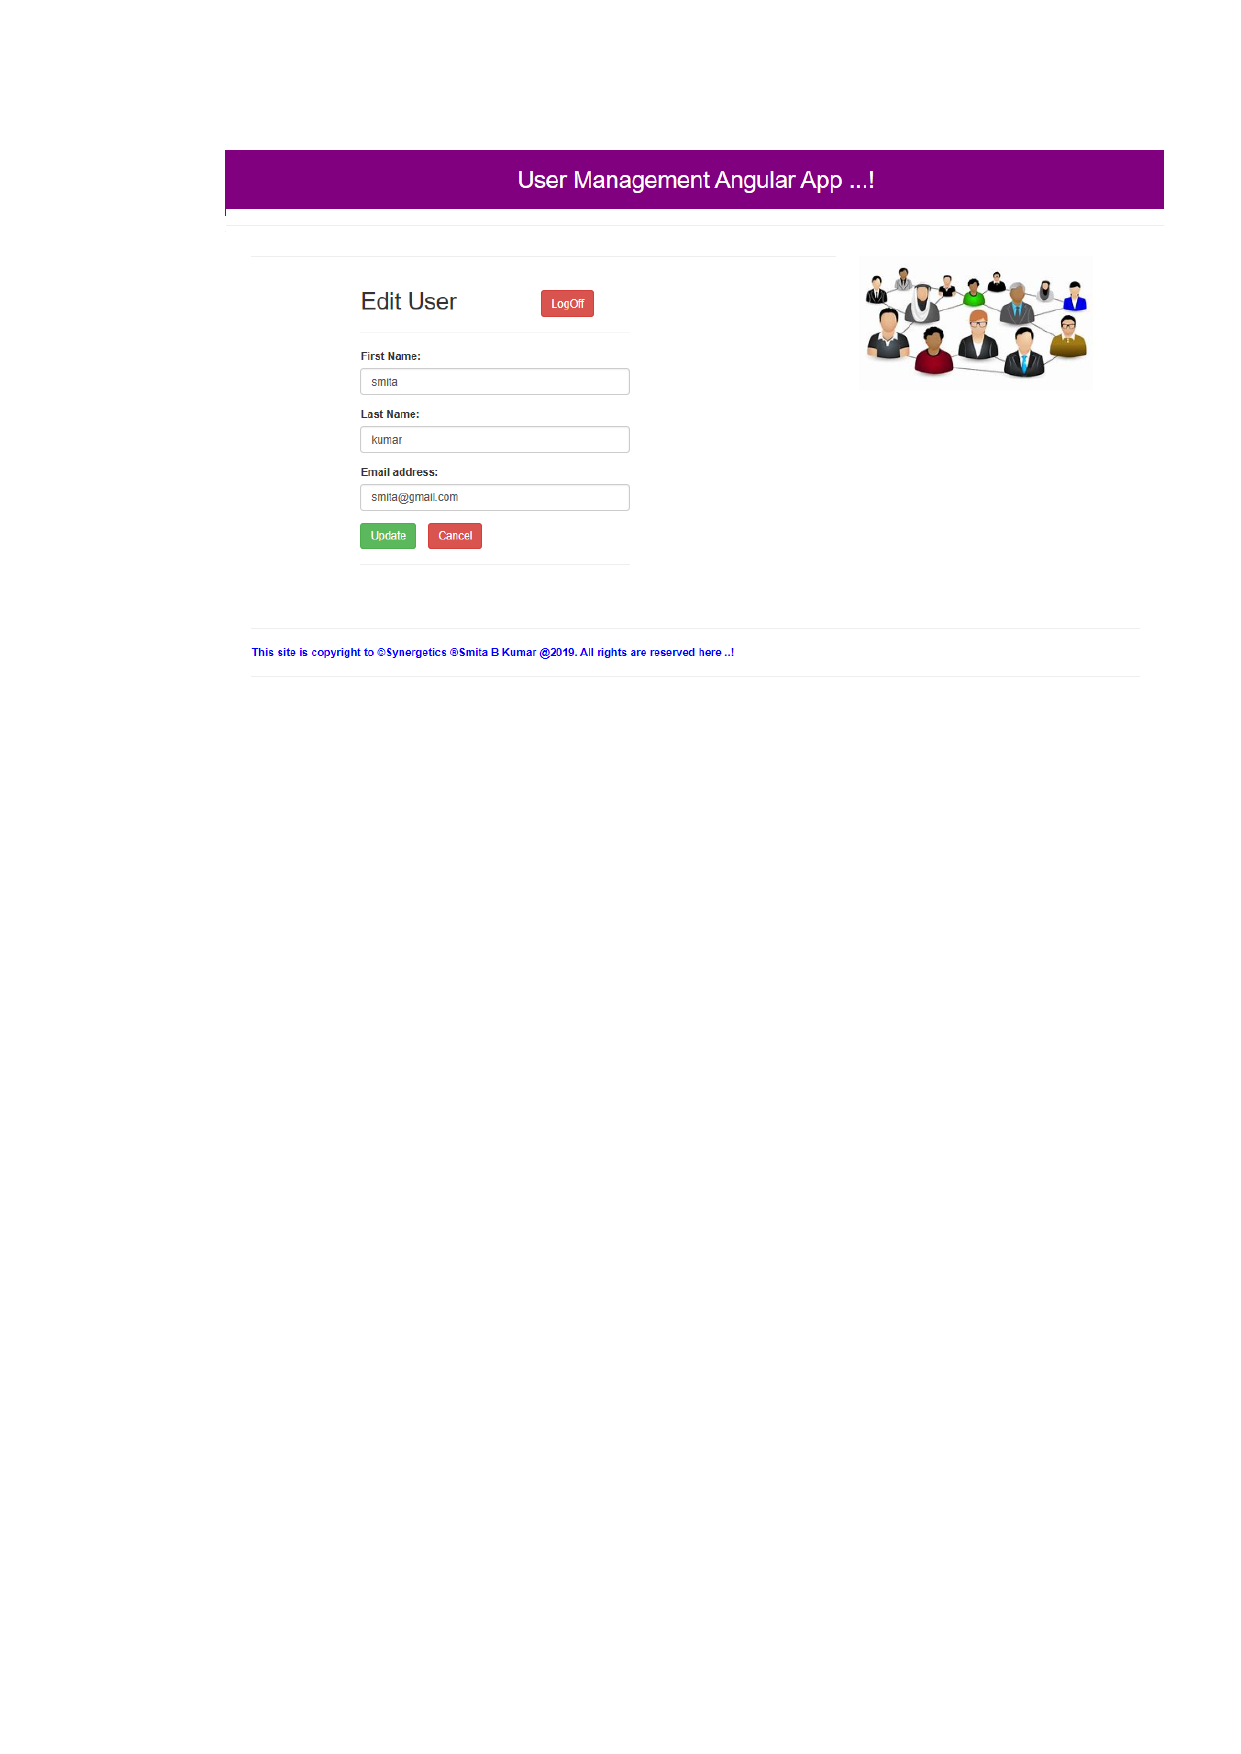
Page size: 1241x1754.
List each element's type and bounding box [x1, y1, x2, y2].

picture [225, 150, 1164, 723]
